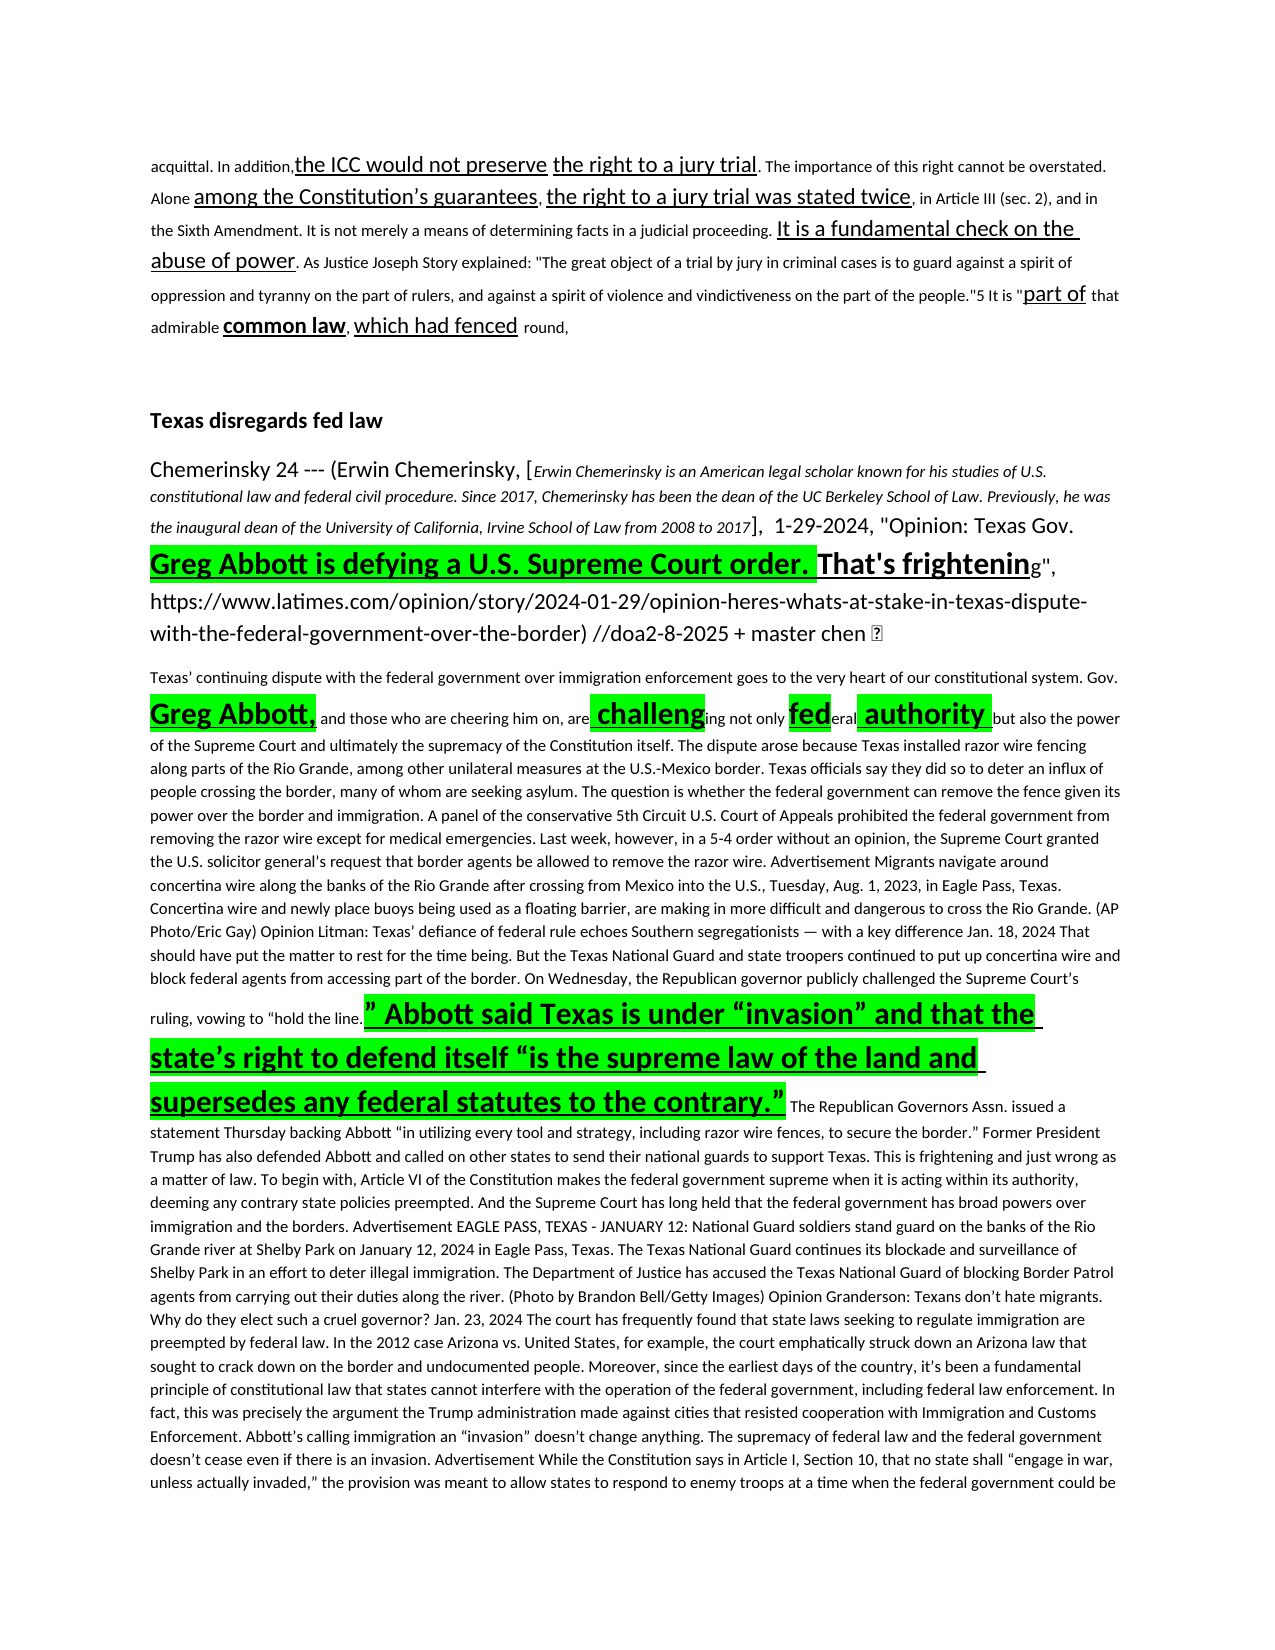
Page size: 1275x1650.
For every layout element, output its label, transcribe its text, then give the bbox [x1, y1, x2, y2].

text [151, 150, 1122, 339]
text Texas disregards fed law [150, 406, 1125, 434]
text Chemerinsky 24 --- (Erwin Chemerinsky, [Erwin Chemerinsky is an American legal scholar known for his studies of U.S. constitutional law and federal civil procedure. Since 2017, Chemerinsky has been the dean of the UC Berkeley School of Law. Previously, he was the inaugural dean of the University of California, Irvine School of Law from 2008 to 2017], 1-29-2024, "Opinion: Texas Gov. Greg Abbott is defying a U.S. Supreme Court order. That's frightening", https://www.latimes.com/opinion/story/2024-01-29/opinion-heres-whats-at-stake-in-texas-dispute-with-the-federal-government-over-the-border) //doa2-8-2025 + master chen 💆 [150, 455, 1125, 647]
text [150, 668, 1125, 1493]
